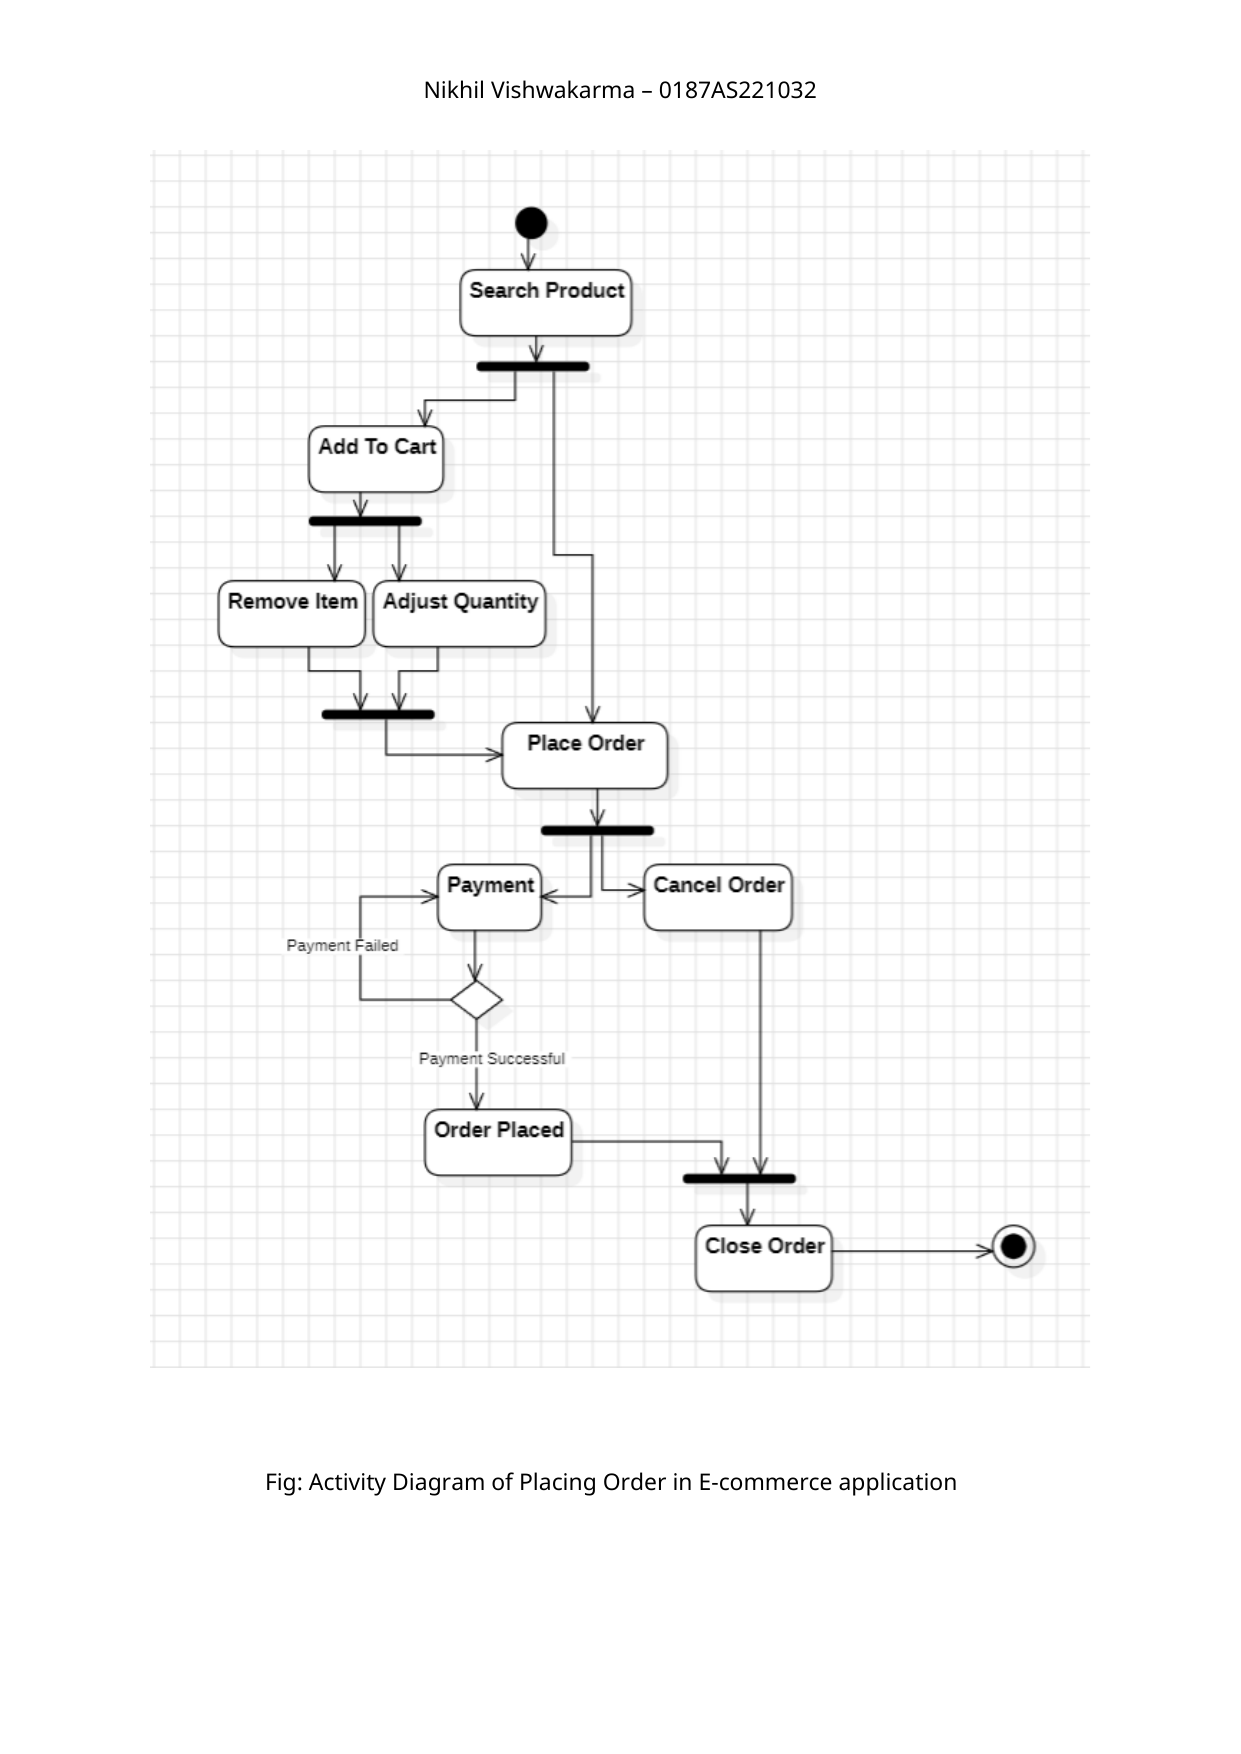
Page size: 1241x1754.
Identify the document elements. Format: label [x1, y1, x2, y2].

picture [150, 150, 1091, 1368]
